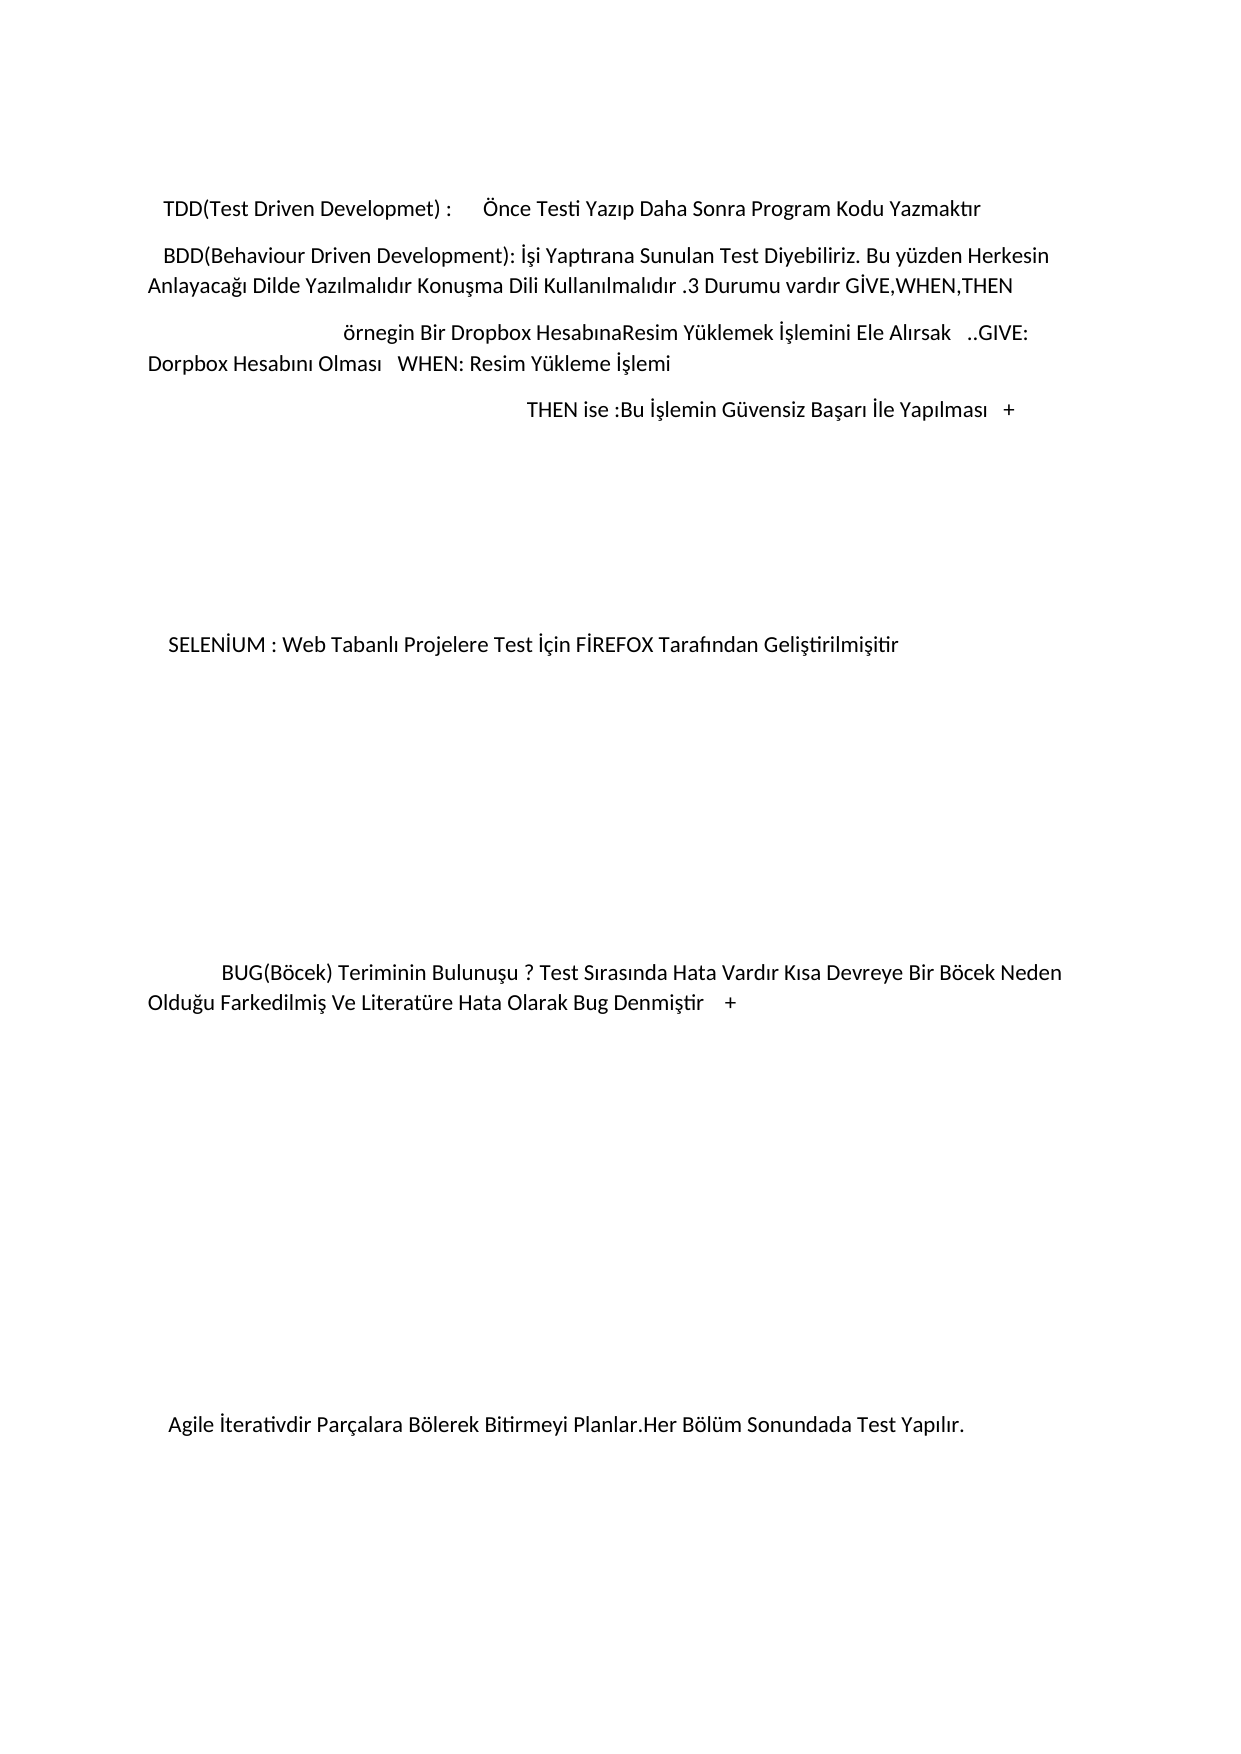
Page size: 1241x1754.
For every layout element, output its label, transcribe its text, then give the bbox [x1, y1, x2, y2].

text THEN ise :Bu İşlemin Güvensiz Başarı İle Yapılması + [148, 396, 1093, 423]
text örnegin Bir Dropbox HesabınaResim Yüklemek İşlemini Ele Alırsak ..GIVE: Dorpbox Hesabını Olması WHEN: Resim Yükleme İşlemi [148, 318, 1093, 377]
text TDD(Test Driven Developmet) : Önce Testi Yazıp Daha Sonra Program Kodu Yazmaktır [148, 194, 1093, 222]
text SELENİUM : Web Tabanlı Projelere Test İçin FİREFOX Tarafından Geliştirilmişitir [148, 630, 1093, 658]
text BDD(Behaviour Driven Development): İşi Yaptırana Sunulan Test Diyebiliriz. Bu yüzden Herkesin Anlayacağı Dilde Yazılmalıdır Konuşma Dili Kullanılmalıdır .3 Durumu vardır GİVE,WHEN,THEN [148, 241, 1093, 299]
text BUG(Böcek) Teriminin Bulunuşu ? Test Sırasında Hata Vardır Kısa Devreye Bir Böcek Neden Olduğu Farkedilmiş Ve Literatüre Hata Olarak Bug Denmiştir + [148, 958, 1093, 1016]
text Agile İterativdir Parçalara Bölerek Bitirmeyi Planlar.Her Bölüm Sonundada Test Yapılır. [148, 1410, 1093, 1438]
